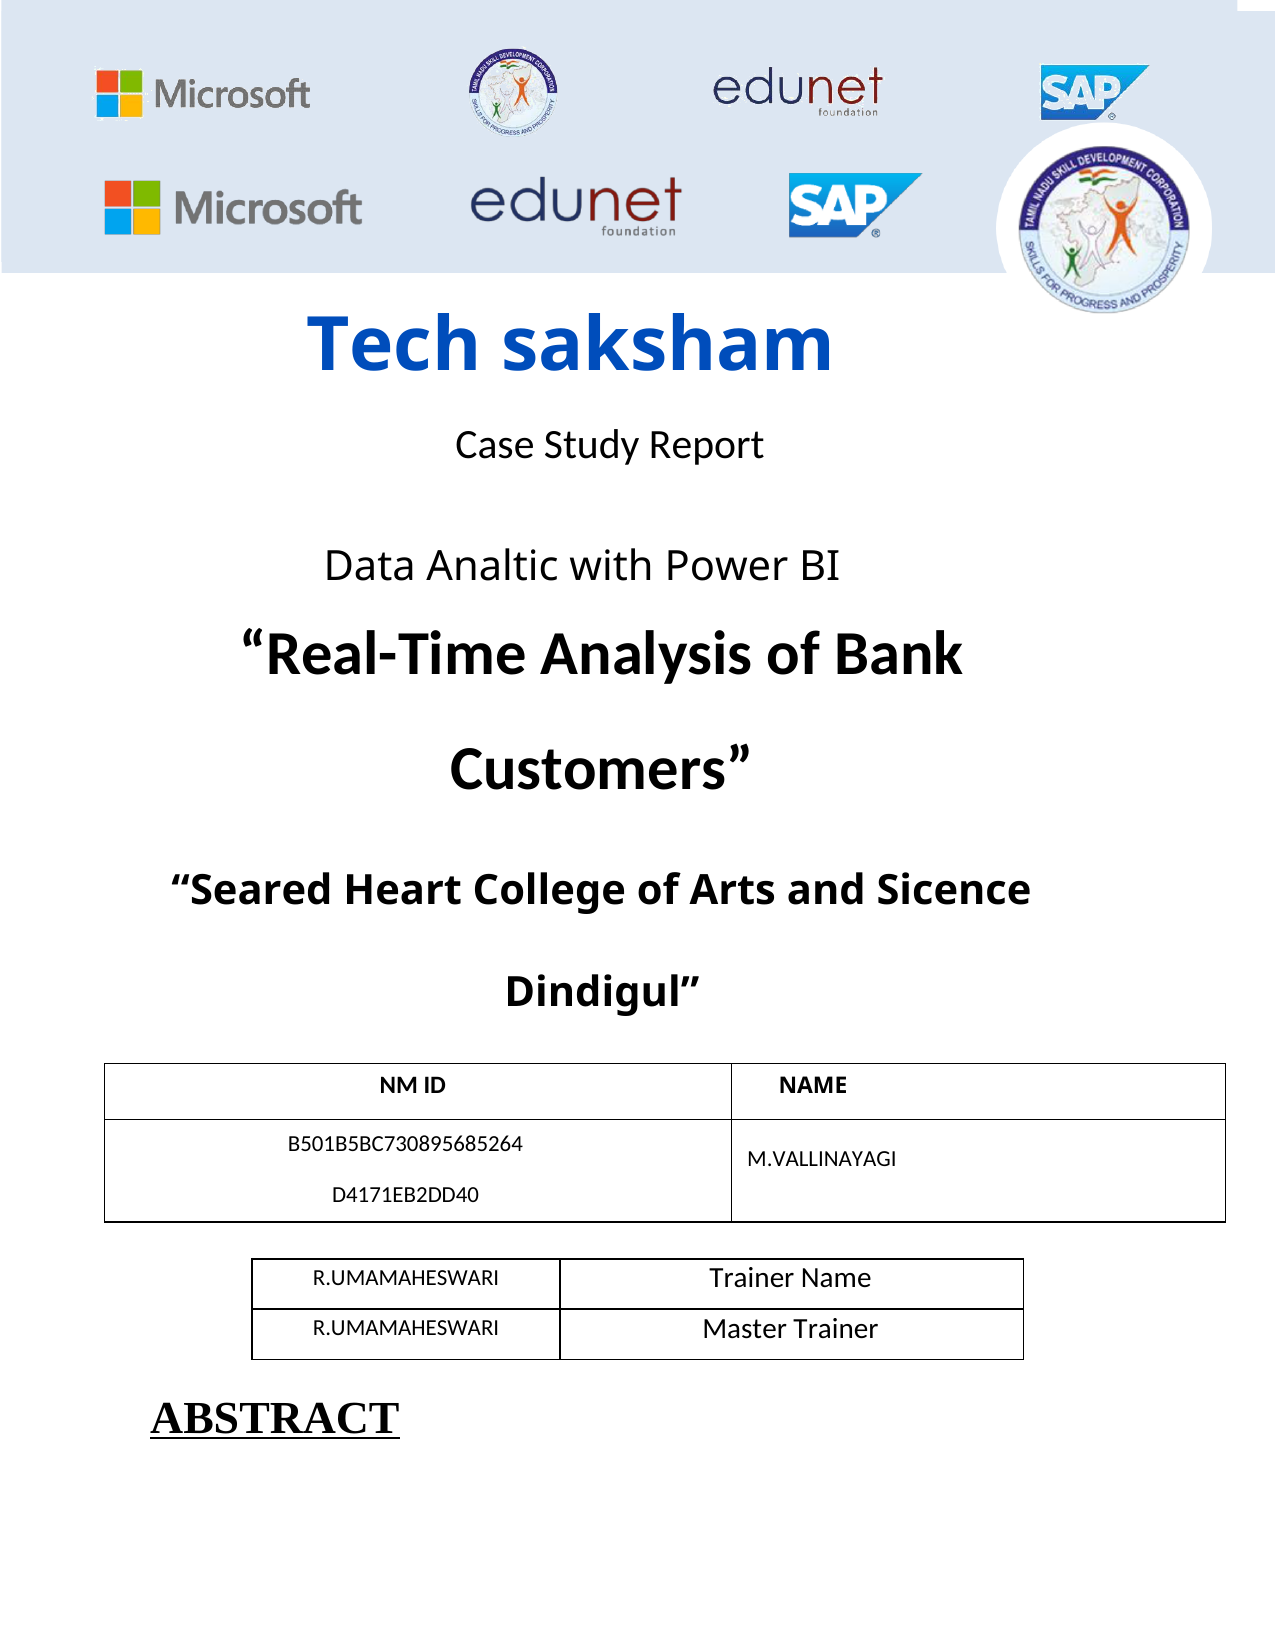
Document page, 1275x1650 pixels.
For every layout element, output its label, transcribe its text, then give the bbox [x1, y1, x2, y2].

table_header NM ID [105, 1064, 731, 1119]
table_header R.UMAMAHESWARI [253, 1260, 559, 1308]
text “Real-Time Analysis of Bank Customers” [150, 614, 1053, 805]
text Dindigul” [150, 961, 1053, 1018]
text Data Analtic with Power BI [150, 536, 1125, 593]
table_cell M.VALLINAYAGI [732, 1120, 1225, 1221]
table_cell Master Trainer [561, 1310, 1023, 1358]
text ABSTRACT [150, 1391, 1125, 1444]
table_header NAME [732, 1064, 1225, 1119]
table_cell R.UMAMAHESWARI [253, 1310, 559, 1358]
text Tech saksham [150, 291, 1125, 393]
table_header Trainer Name [561, 1260, 1023, 1308]
picture [1, 0, 1275, 335]
table_cell B501B5BC730895685264 D4171EB2DD40 [105, 1120, 731, 1221]
text Case Study Report [150, 418, 1125, 468]
text “Seared Heart College of Arts and Sicence [150, 859, 1053, 916]
